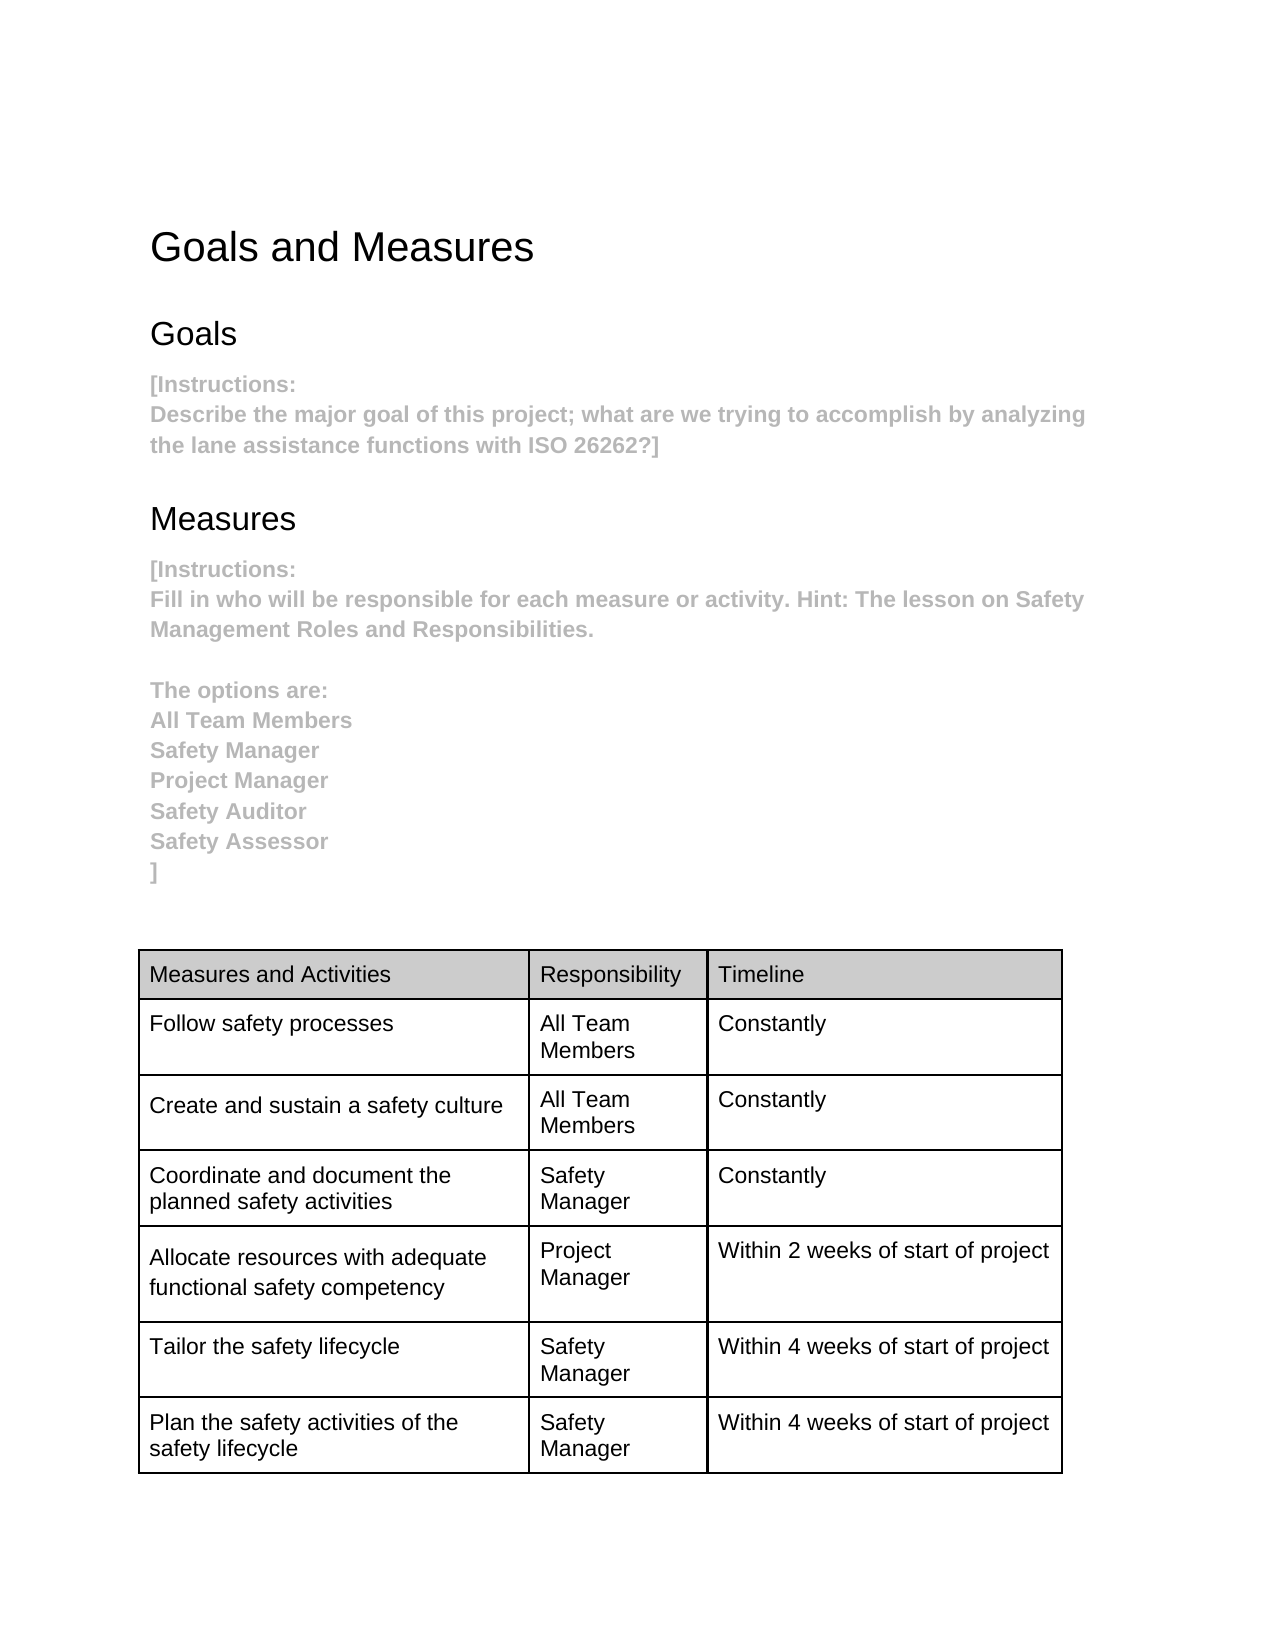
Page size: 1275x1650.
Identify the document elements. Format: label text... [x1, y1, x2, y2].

text ] [150, 858, 1125, 884]
text Safety Assessor [150, 828, 1125, 854]
table_cell Tailor the safety lifecycle [140, 1323, 528, 1396]
table_header Measures and Activities [140, 951, 528, 998]
text Fill in who will be responsible for each measure or activity. Hint: The lesson on Safety Management Roles and Responsibilities. [150, 586, 1125, 643]
table_cell Within 4 weeks of start of project [709, 1323, 1061, 1396]
text Describe the major goal of this project; what are we trying to accomplish by analyzing the lane assistance functions with ISO 26262?] [150, 401, 1125, 458]
table_cell All Team Members [530, 1000, 706, 1073]
table_cell Project Manager [530, 1227, 706, 1321]
table_cell Coordinate and document the planned safety activities [140, 1151, 528, 1225]
table_cell Allocate resources with adequate functional safety competency [140, 1227, 528, 1321]
table_cell Constantly [709, 1151, 1061, 1225]
table_cell Safety Manager [530, 1323, 706, 1396]
text Safety Auditor [150, 798, 1125, 824]
table_cell Safety Manager [530, 1151, 706, 1225]
table_cell Constantly [709, 1000, 1061, 1073]
table_header Responsibility [530, 951, 706, 998]
table_header Timeline [709, 951, 1061, 998]
text The options are: [150, 677, 1125, 703]
text Safety Manager [150, 737, 1125, 763]
subtitle Goals [150, 314, 1125, 353]
text Project Manager [150, 767, 1125, 794]
text [Instructions: [150, 556, 1125, 582]
table_cell Plan the safety activities of the safety lifecycle [140, 1398, 528, 1472]
text [Instructions: [150, 371, 1125, 397]
table_cell Within 2 weeks of start of project [709, 1227, 1061, 1321]
subtitle Measures [150, 499, 1125, 538]
text All Team Members [150, 707, 1125, 733]
subtitle Goals and Measures [150, 222, 1125, 270]
table_cell Create and sustain a safety culture [140, 1076, 528, 1149]
table_cell Within 4 weeks of start of project [709, 1398, 1061, 1472]
table_cell All Team Members [530, 1076, 706, 1149]
table_cell Safety Manager [530, 1398, 706, 1472]
table_cell Constantly [709, 1076, 1061, 1149]
table_cell Follow safety processes [140, 1000, 528, 1073]
